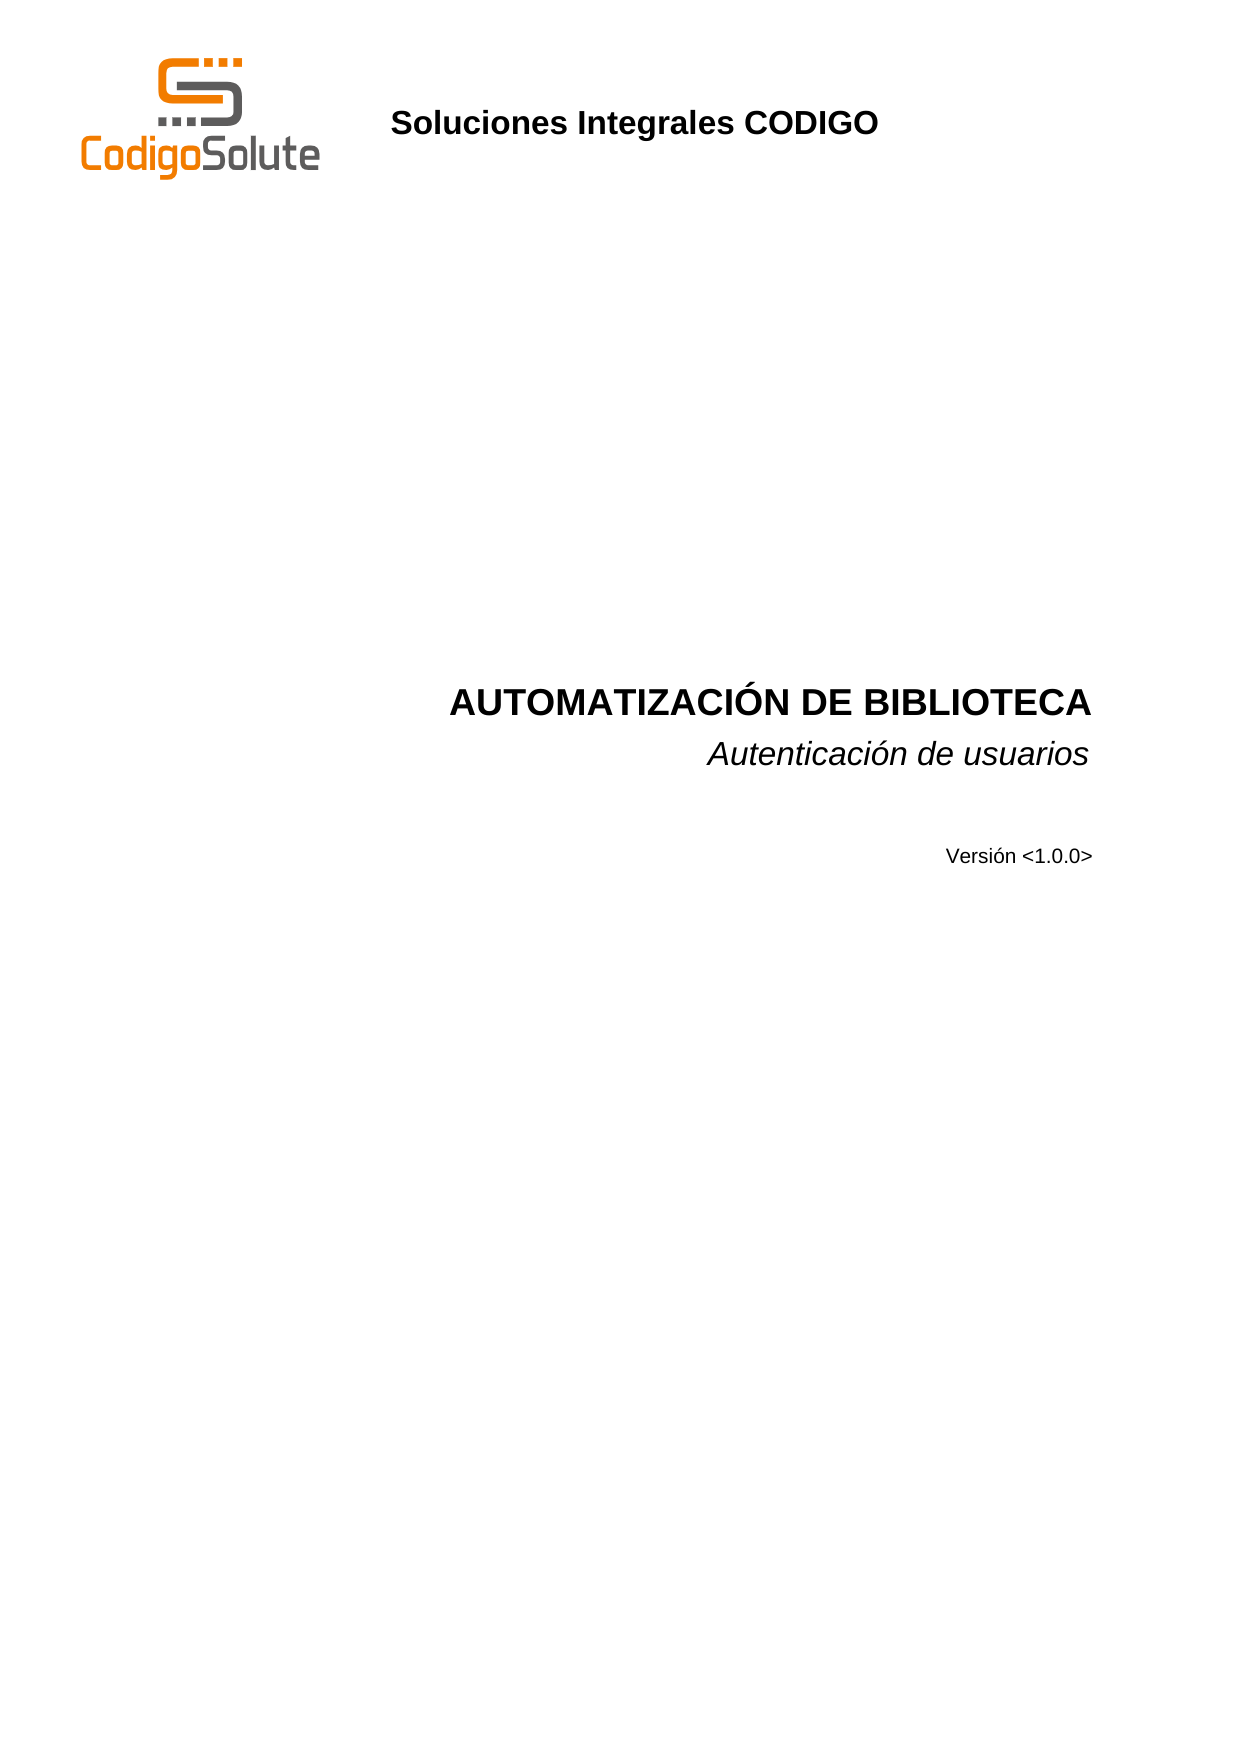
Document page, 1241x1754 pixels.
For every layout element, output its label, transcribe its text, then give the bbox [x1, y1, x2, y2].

text Autenticación de usuarios [177, 734, 1092, 772]
text AUTOMATIZACIÓN DE BIBLIOTECA [177, 681, 1092, 724]
text Versión <1.0.0> [177, 844, 1092, 868]
picture [74, 46, 328, 185]
